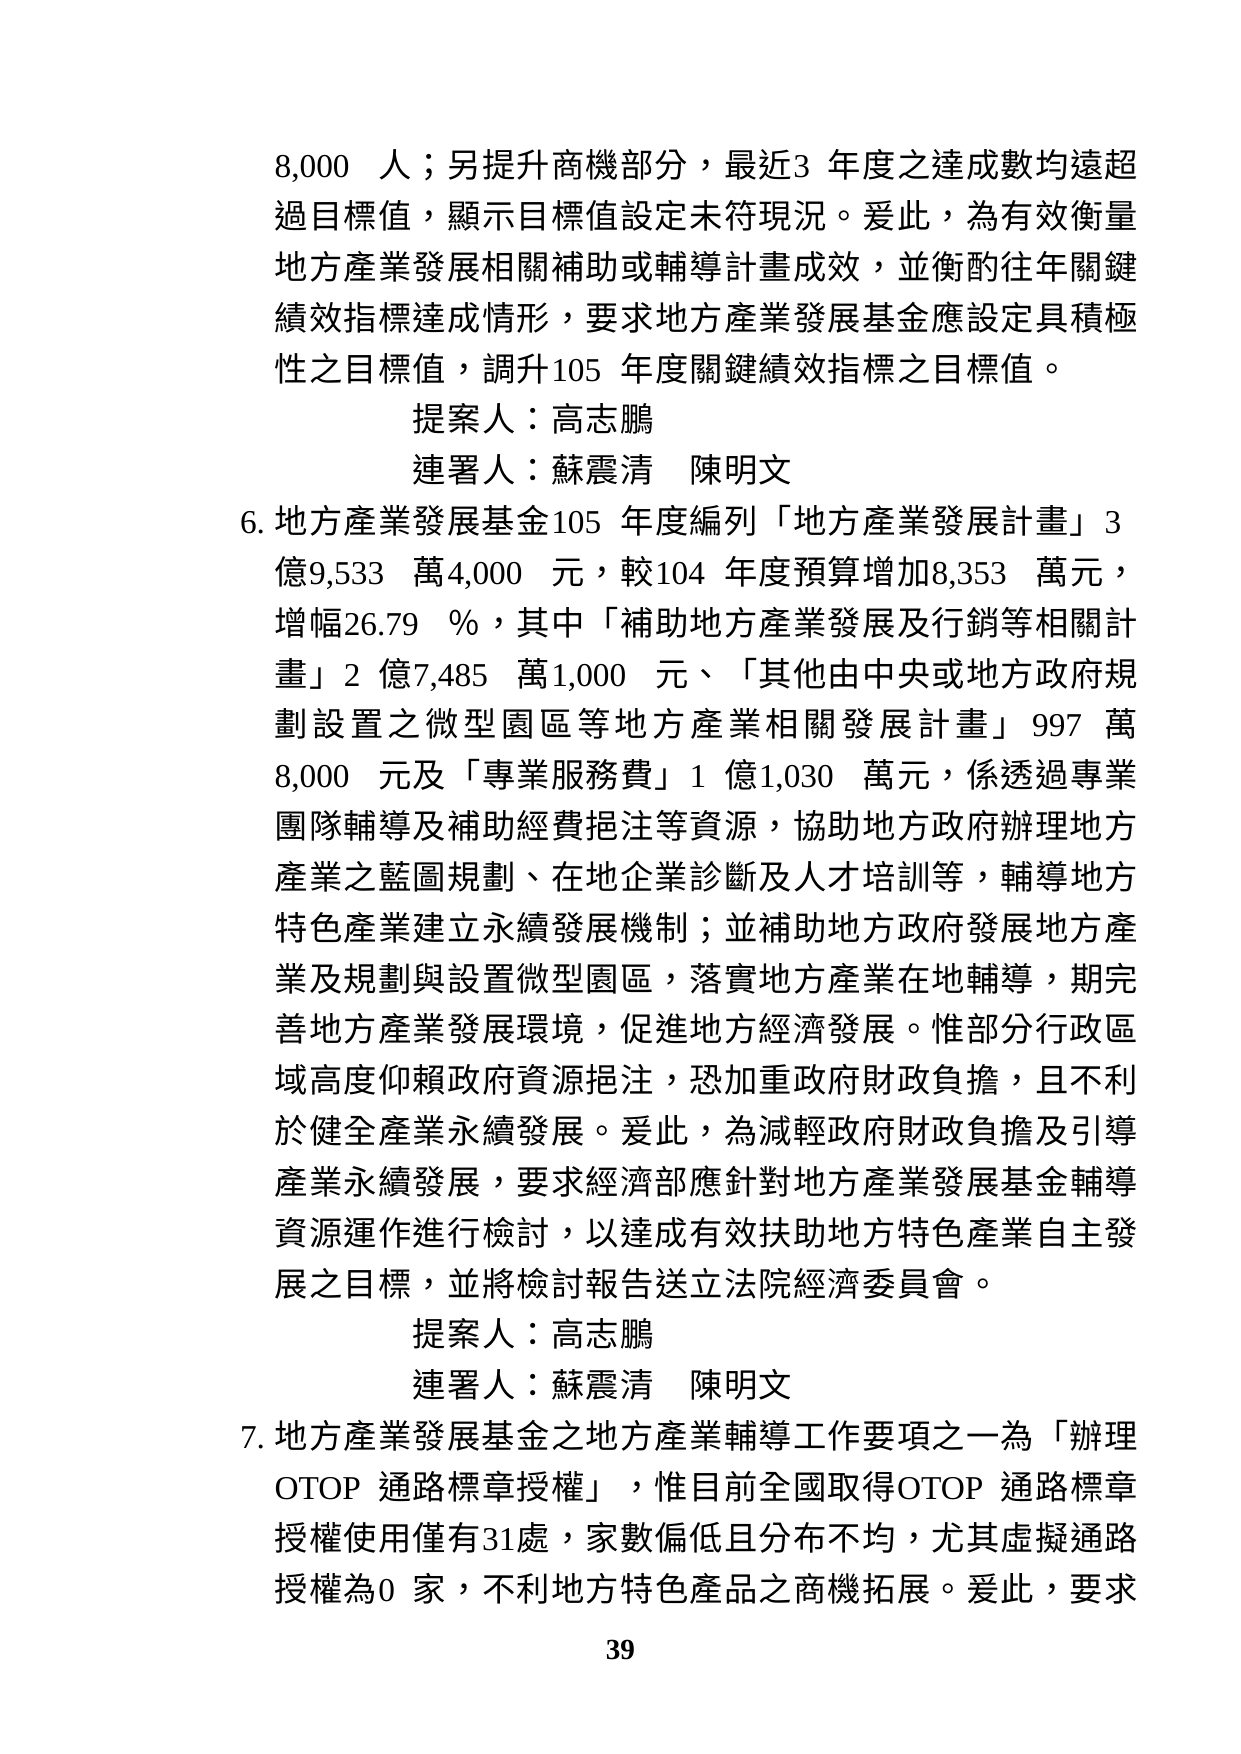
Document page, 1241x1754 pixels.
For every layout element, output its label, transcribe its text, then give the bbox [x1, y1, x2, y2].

text 提案人：高志鵬 [379, 392, 1035, 443]
list 地方產業發展基金105年度編列「地方產業發展計畫」3億9,533萬4,000元，較104年度預算增加8,353萬元，增幅26.79％，其中「補助地方產業發展及行銷等相關計畫」2億7,485萬1,000元、「其他由中央或地方政府規劃設置之微型園區等地方產業相關發展計畫」997萬8,000元及「專業服務費」1億1,030萬元，係透過專業團隊輔導及補助經費挹注等資源，協助地方政府辦理地方產業之藍圖規劃、在地企業診斷及人才培訓等，輔導地方特色產業建立永續發展機制；並補助地方政府發展地方產業及規劃與設置微型園區，落實地方產業在地輔導，期完善地方產業發展環境，促進地方經濟發展。惟部分行政區域高度仰賴政府資源挹注，恐加重政府財政負擔，且不利於健全產業永續發展。爰此，為減輕政府財政負擔及引導產業永續發展，要求經濟部應針對地方產業發展基金輔導資源運作進行檢討，以達成有效扶助地方特色產業自主發展之目標，並將檢討報告送立法院經濟委員會。 [228, 494, 1139, 1307]
text 連署人：蘇震清 陳明文 [379, 443, 1035, 494]
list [228, 138, 1139, 392]
text 提案人：高志鵬 [379, 1307, 1035, 1358]
text 連署人：蘇震清 陳明文 [379, 1358, 1035, 1409]
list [228, 1409, 1139, 1612]
